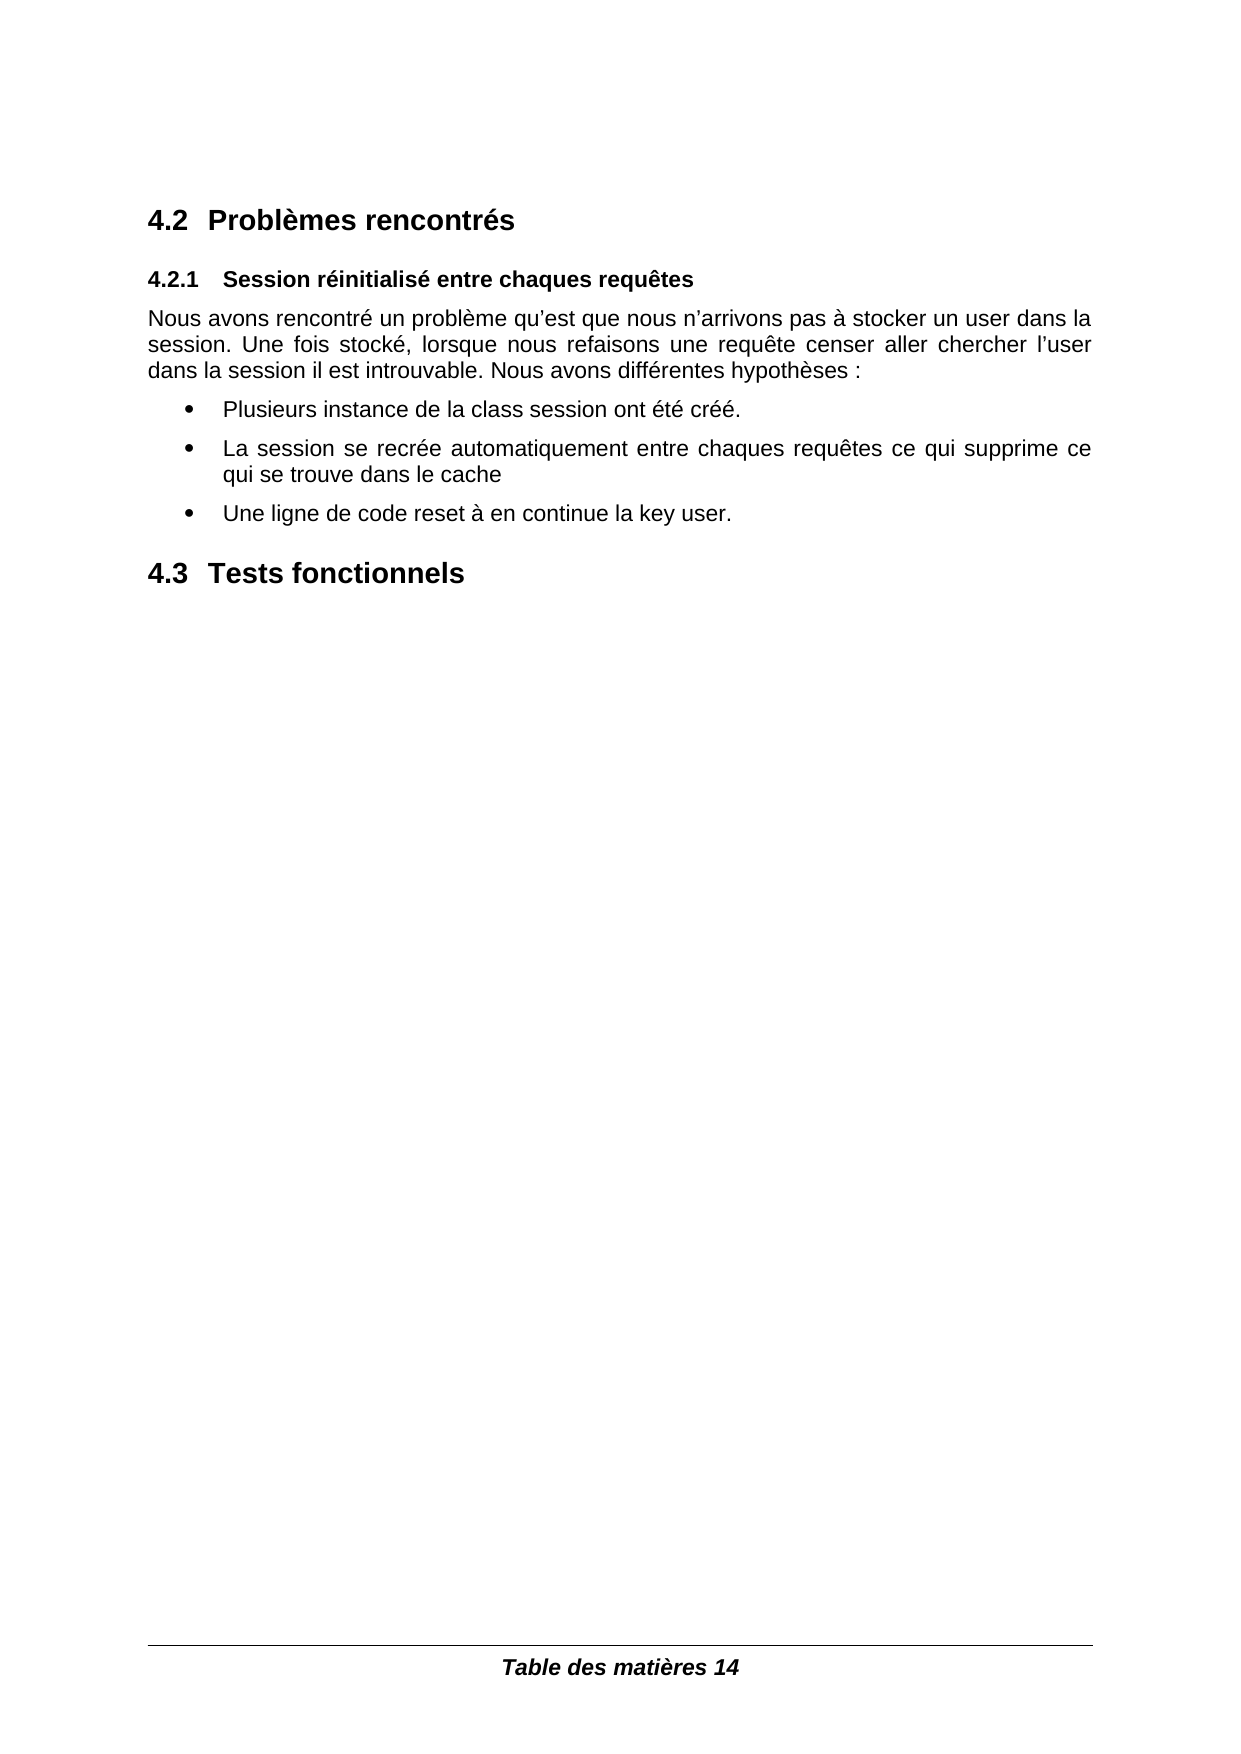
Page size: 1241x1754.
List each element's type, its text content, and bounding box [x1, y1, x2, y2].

subtitle Session réinitialisé entre chaques requêtes [148, 266, 1093, 292]
subtitle Problèmes rencontrés [148, 203, 1093, 237]
list La session se recrée automatiquement entre chaques requêtes ce qui supprime ce qui se trouve dans le cache [185, 435, 1093, 488]
subtitle Tests fonctionnels [148, 556, 1093, 589]
list Une ligne de code reset à en continue la key user. [185, 500, 1093, 527]
text Nous avons rencontré un problème qu’est que nous n’arrivons pas à stocker un user dans la session. Une fois stocké, lorsque nous refaisons une requête censer aller chercher l’user dans la session il est introuvable. Nous avons différentes hypothèses : [148, 305, 1093, 384]
list Plusieurs instance de la class session ont été créé. [185, 396, 1093, 423]
